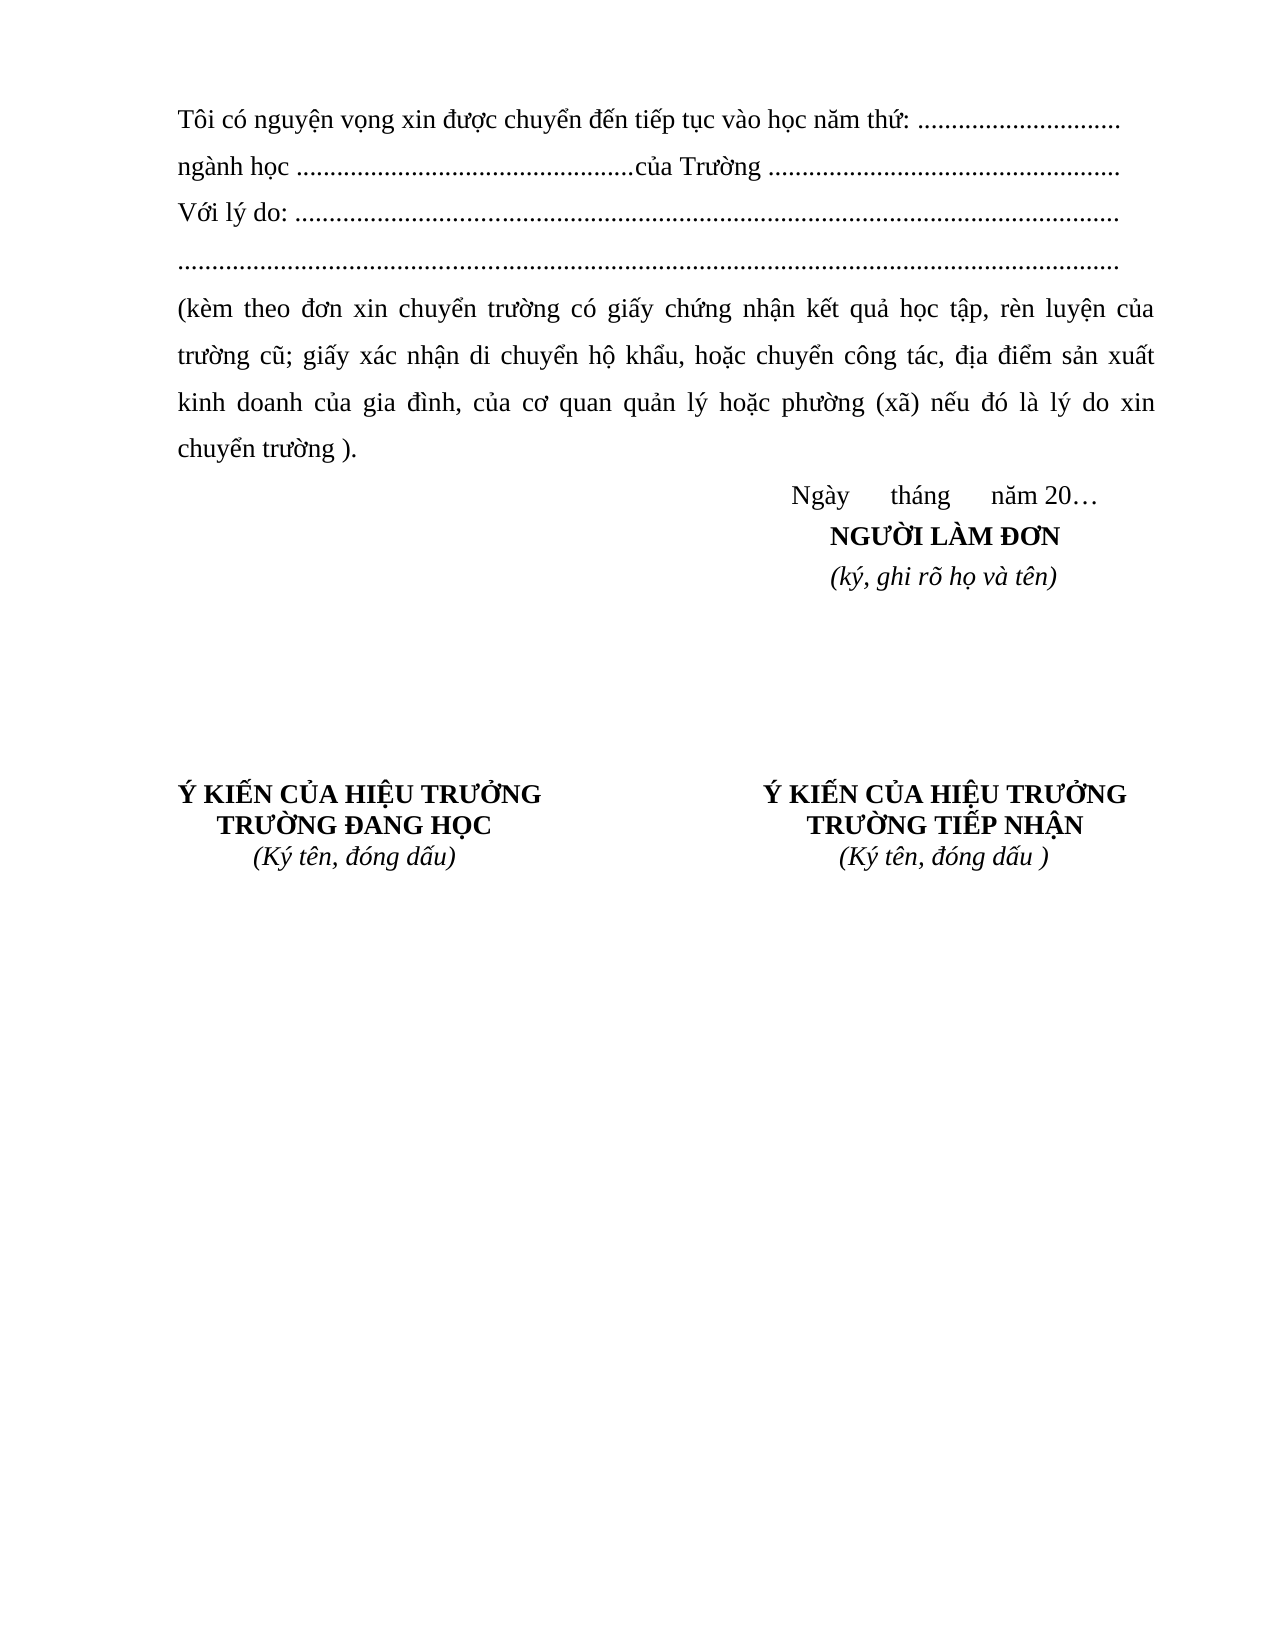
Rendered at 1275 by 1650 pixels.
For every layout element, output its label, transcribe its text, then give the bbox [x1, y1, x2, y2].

text TRƯỜNG ĐANG HỌC TRƯỜNG TIẾP NHẬN (Ký tên, đóng dấu) (Ký tên, đóng dấu ) [177, 809, 1156, 872]
text Ý KIẾN CỦA HIỆU TRƯỞNG Ý KIẾN CỦA HIỆU TRƯỞNG [177, 778, 1156, 809]
text (ký, ghi rõ họ và tên) [177, 560, 1156, 591]
text Ngày tháng năm 20… [177, 479, 1156, 510]
text (kèm theo đơn xin chuyển trường có giấy chứng nhận kết quả học tập, rèn luyện của trường cũ; giấy xác nhận di chuyển hộ khẩu, hoặc chuyển công tác, địa điểm sản xuất kinh doanh của gia đình, của cơ quan quản lý hoặc phường (xã) nếu đó là lý do xin chuyển trường ). [177, 293, 1156, 464]
text Với lý do: [177, 196, 1156, 227]
text ngành học của Trường [177, 150, 1156, 181]
text NGƯỜI LÀM ĐƠN [177, 520, 1156, 551]
text Tôi có nguyện vọng xin được chuyển đến tiếp tục vào học năm thứ: [177, 103, 1156, 134]
